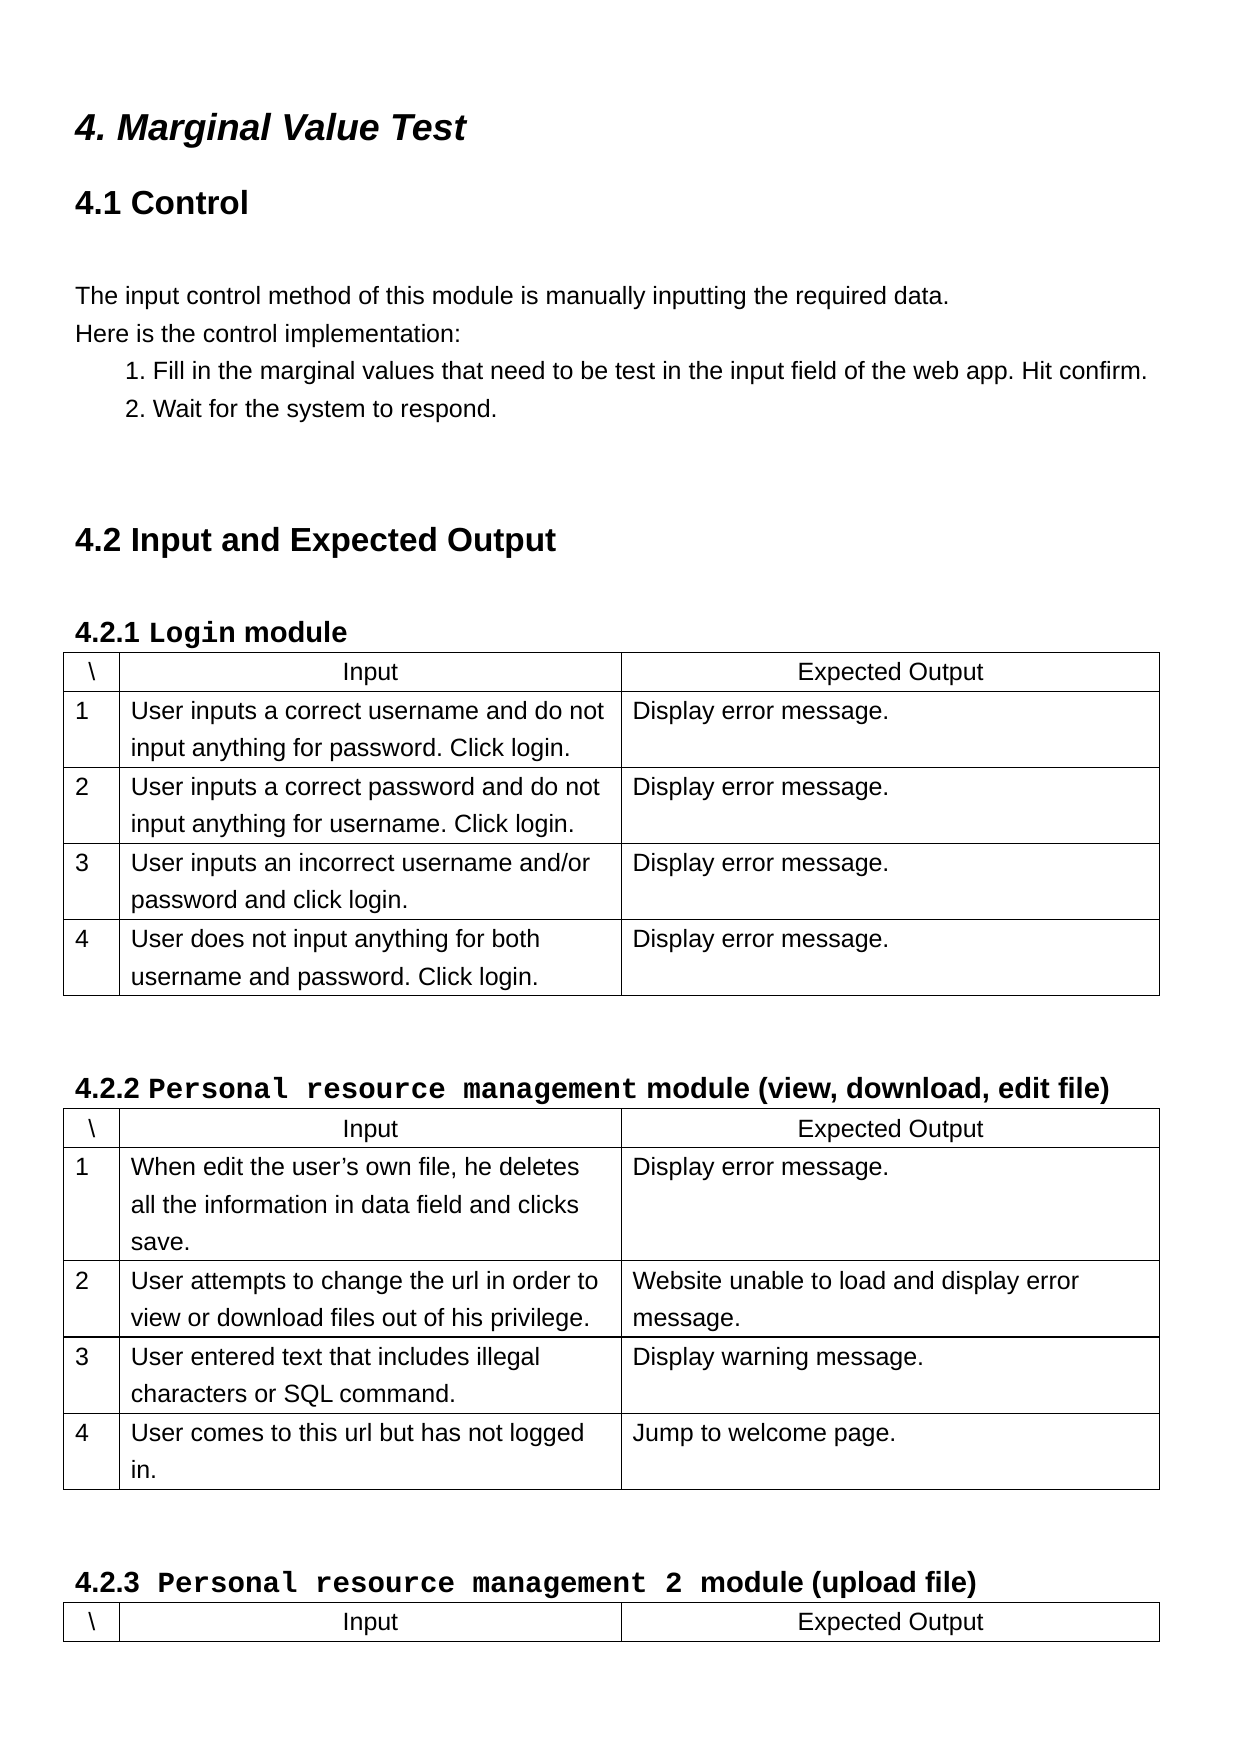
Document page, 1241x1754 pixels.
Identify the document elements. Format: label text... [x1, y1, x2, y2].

table_cell Display error message. [622, 692, 1159, 767]
table_cell Jump to welcome page. [622, 1414, 1159, 1488]
table_header Input [120, 1109, 621, 1147]
table_cell User does not input anything for both username and password. Click login. [120, 920, 621, 995]
table_cell 1 [64, 692, 119, 767]
text 4.2.1 Login module [75, 614, 1165, 652]
table_cell User comes to this url but has not logged in. [120, 1414, 621, 1488]
table_cell User inputs a correct password and do not input anything for username. Click login. [120, 768, 621, 843]
table_cell Display error message. [622, 844, 1159, 919]
text 4. Marginal Value Test [75, 89, 1165, 164]
table_cell Display error message. [622, 768, 1159, 843]
table_cell User inputs a correct username and do not input anything for password. Click login. [120, 692, 621, 767]
table_cell 2 [64, 768, 119, 843]
table_header \ [64, 1603, 119, 1641]
text 2. Wait for the system to respond. [75, 389, 1165, 427]
table_header Expected Output [622, 1603, 1159, 1641]
table_header Expected Output [622, 653, 1159, 691]
table_header \ [64, 653, 119, 691]
table_cell User entered text that includes illegal characters or SQL command. [120, 1338, 621, 1412]
table_cell Display error message. [622, 1148, 1159, 1260]
text 4.2.2 Personal resource management module (view, download, edit file) [75, 1071, 1165, 1108]
text 4.2.3 Personal resource management 2 module (upload file) [75, 1564, 1165, 1602]
table_cell User attempts to change the url in order to view or download files out of his privilege. [120, 1261, 621, 1336]
table_cell Website unable to load and display error message. [622, 1261, 1159, 1336]
table_cell 4 [64, 920, 119, 995]
table_cell 4 [64, 1414, 119, 1488]
table_header Input [120, 1603, 621, 1641]
table_cell 3 [64, 1338, 119, 1412]
table_header Input [120, 653, 621, 691]
text Here is the control implementation: [75, 314, 1165, 352]
table_cell User inputs an incorrect username and/or password and click login. [120, 844, 621, 919]
table_cell Display error message. [622, 920, 1159, 995]
text The input control method of this module is manually inputting the required data. [75, 277, 1165, 314]
table_cell 1 [64, 1148, 119, 1260]
text 4.1 Control [75, 164, 1165, 239]
table_header Expected Output [622, 1109, 1159, 1147]
text 1. Fill in the marginal values that need to be test in the input field of the web app. Hit confirm. [75, 352, 1165, 389]
table_cell 3 [64, 844, 119, 919]
text 4.2 Input and Expected Output [75, 502, 1165, 577]
table_cell Display warning message. [622, 1338, 1159, 1412]
table_header \ [64, 1109, 119, 1147]
table_cell When edit the user’s own file, he deletes all the information in data field and clicks save. [120, 1148, 621, 1260]
table_cell 2 [64, 1261, 119, 1336]
